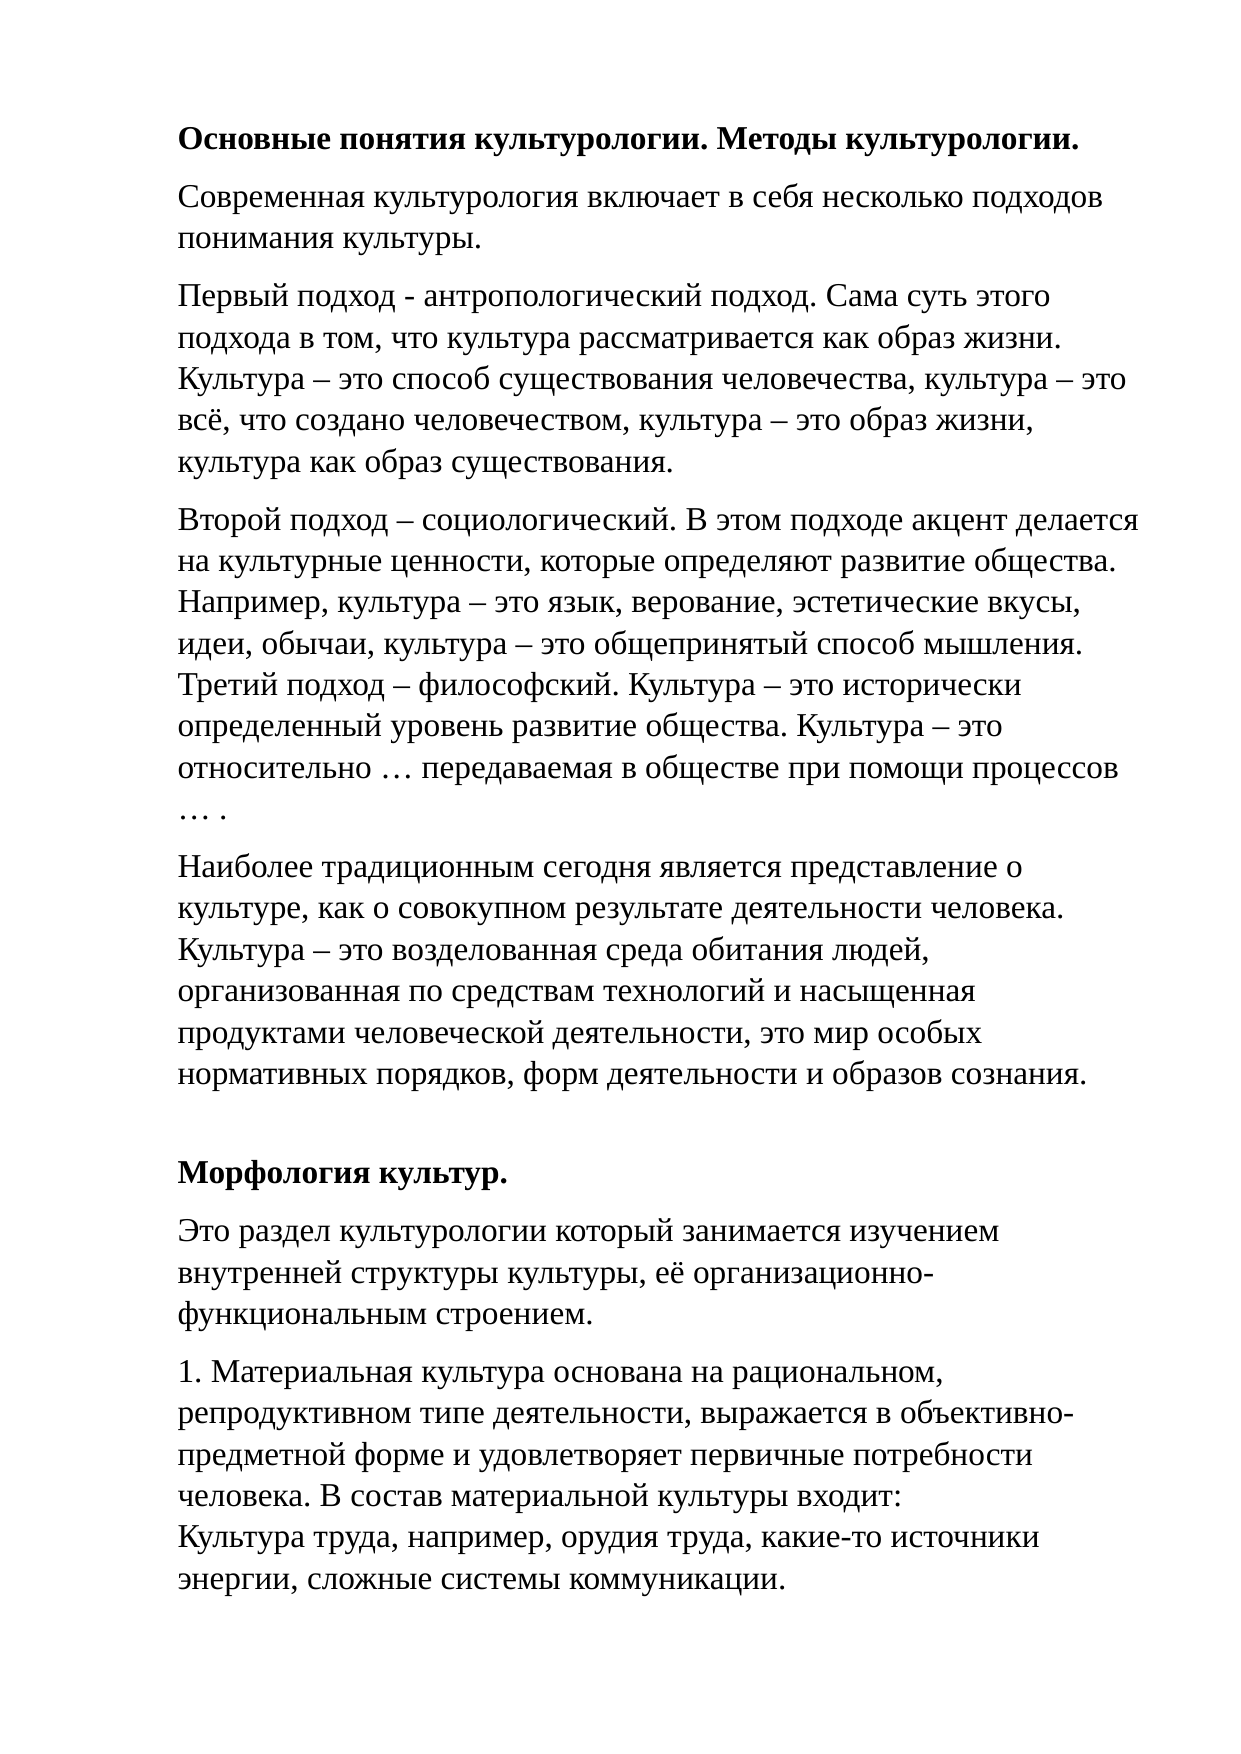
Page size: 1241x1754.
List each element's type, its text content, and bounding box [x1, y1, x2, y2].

text Морфология культур. [177, 1111, 1152, 1191]
text Основные понятия культурологии. Методы культурологии. [177, 118, 1152, 156]
text Современная культурология включает в себя несколько подходов понимания культуры. [177, 176, 1152, 256]
text Второй подход – социологический. В этом подходе акцент делается на культурные ценности, которые определяют развитие общества. Например, культура – это язык, верование, эстетические вкусы, идеи, обычаи, культура – это общепринятый способ мышления. Третий подход – философский. Культура – это исторически определенный уровень развитие общества. Культура – это относительно … передаваемая в обществе при помощи процессов … . [177, 499, 1152, 827]
text Это раздел культурологии который занимается изучением внутренней структуры культуры, её организационно-функциональным строением. [177, 1211, 1152, 1332]
text Первый подход - антропологический подход. Сама суть этого подхода в том, что культура рассматривается как образ жизни. Культура – это способ существования человечества, культура – это всё, что создано человечеством, культура – это образ жизни, культура как образ существования. [177, 276, 1152, 479]
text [177, 1351, 1152, 1596]
text Наиболее традиционным сегодня является представление о культуре, как о совокупном результате деятельности человека. Культура – это возделованная среда обитания людей, организованная по средствам технологий и насыщенная продуктами человеческой деятельности, это мир особых нормативных порядков, форм деятельности и образов сознания. [177, 846, 1152, 1092]
